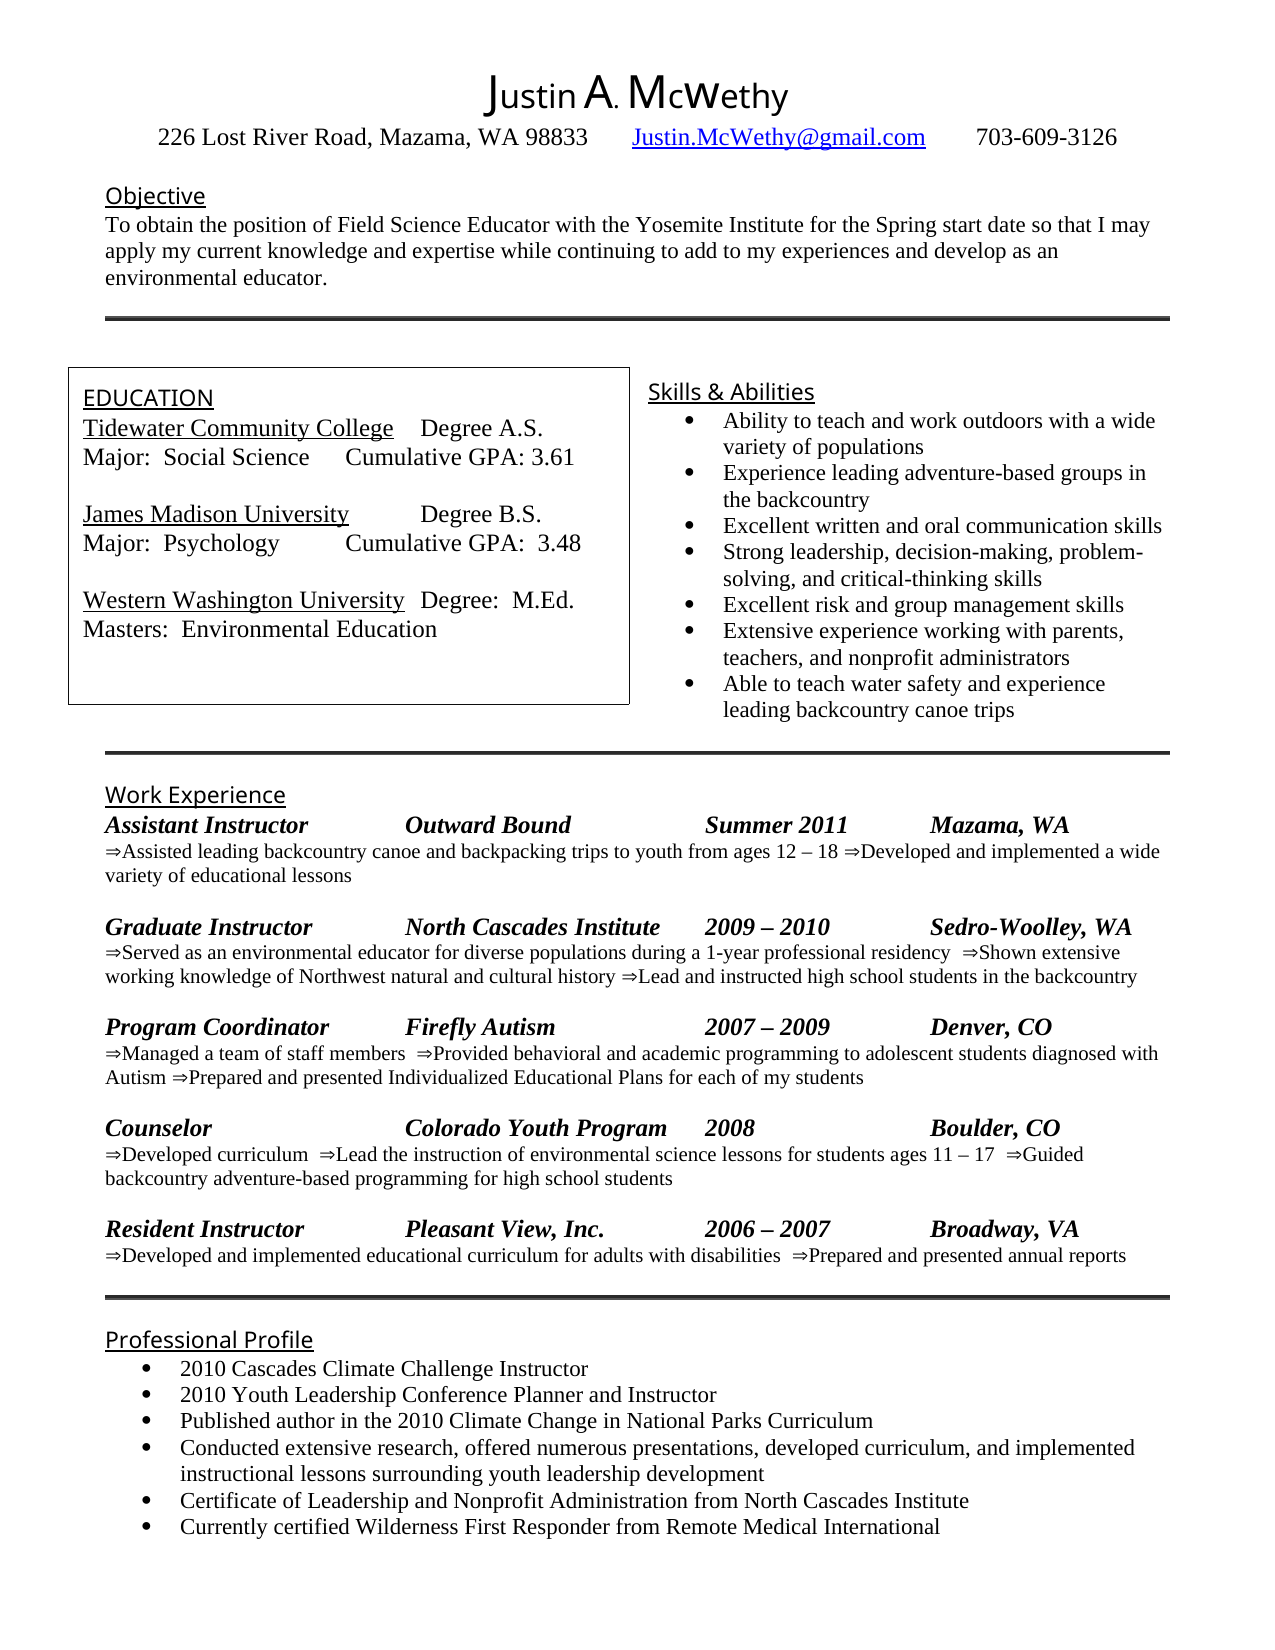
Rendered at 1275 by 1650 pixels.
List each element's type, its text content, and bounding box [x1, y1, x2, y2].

list Extensive experience working with parents, teachers, and nonprofit administrators [630, 617, 1170, 670]
list 2010 Youth Leadership Conference Planner and Instructor [142, 1381, 1170, 1408]
text Graduate Instructor North Cascades Institute 2009 – 2010 Sedro-Woolley, WA [105, 912, 1170, 940]
text Served as an environmental educator for diverse populations during a 1-year professional residency Shown extensive working knowledge of Northwest natural and cultural history Lead and instructed high school students in the backcountry [105, 940, 1170, 988]
list Excellent written and oral communication skills [142, 512, 629, 538]
list Strong leadership, decision-making, problem-solving, and critical-thinking skills [142, 538, 629, 591]
text Managed a team of staff members Provided behavioral and academic programming to adolescent students diagnosed with Autism Prepared and presented Individualized Educational Plans for each of my students [105, 1041, 1170, 1089]
text To obtain the position of Field Science Educator with the Yosemite Institute for the Spring start date so that I may apply my current knowledge and expertise while continuing to add to my experiences and develop as an environmental educator. [105, 211, 1170, 290]
list Able to teach water safety and experience leading backcountry canoe trips [142, 670, 1170, 723]
list Conducted extensive research, offered numerous presentations, developed curriculum, and implemented instructional lessons surrounding youth leadership development [142, 1434, 1170, 1487]
list Published author in the 2010 Climate Change in National Parks Curriculum [142, 1408, 1170, 1434]
list Ability to teach and work outdoors with a wide variety of populations [142, 407, 629, 459]
list Ability to teach and work outdoors with a wide variety of populations [630, 407, 1170, 459]
list Excellent written and oral communication skills [630, 512, 1170, 538]
text Skills & Abilities [105, 375, 629, 407]
text Resident Instructor Pleasant View, Inc. 2006 – 2007 Broadway, VA [105, 1214, 1170, 1243]
list Experience leading adventure-based groups in the backcountry [142, 459, 629, 512]
list Strong leadership, decision-making, problem-solving, and critical-thinking skills [630, 538, 1170, 591]
text Developed and implemented educational curriculum for adults with disabilities Prepared and presented annual reports [105, 1243, 1170, 1267]
text Work Experience [105, 779, 1170, 811]
list Certificate of Leadership and Nonprofit Administration from North Cascades Institute [142, 1487, 1170, 1513]
text Skills & Abilities [630, 375, 1170, 407]
list Experience leading adventure-based groups in the backcountry [630, 459, 1170, 512]
list Excellent risk and group management skills [142, 591, 629, 617]
text Assisted leading backcountry canoe and backpacking trips to youth from ages 12 – 18 Developed and implemented a wide variety of educational lessons [105, 839, 1170, 887]
text Program Coordinator Firefly Autism 2007 – 2009 Denver, CO [105, 1012, 1170, 1041]
list 2010 Cascades Climate Challenge Instructor [142, 1355, 1170, 1381]
text Developed curriculum Lead the instruction of environmental science lessons for students ages 11 – 17 Guided backcountry adventure-based programming for high school students [105, 1142, 1170, 1190]
text 226 Lost River Road, Mazama, WA 98833 Justin.McWethy@gmail.com 703-609-3126 [105, 122, 1170, 151]
text Assistant Instructor Outward Bound Summer 2011 Mazama, WA [105, 811, 1170, 839]
list Excellent risk and group management skills [630, 591, 1170, 617]
text Objective [105, 180, 1170, 211]
text Counselor Colorado Youth Program 2008 Boulder, CO [105, 1113, 1170, 1142]
list Extensive experience working with parents, teachers, and nonprofit administrators [142, 617, 629, 670]
list Currently certified Wilderness First Responder from Remote Medical International [142, 1513, 1170, 1539]
text Justin A. Mcwethy [105, 60, 1170, 122]
text Professional Profile [105, 1324, 1170, 1355]
